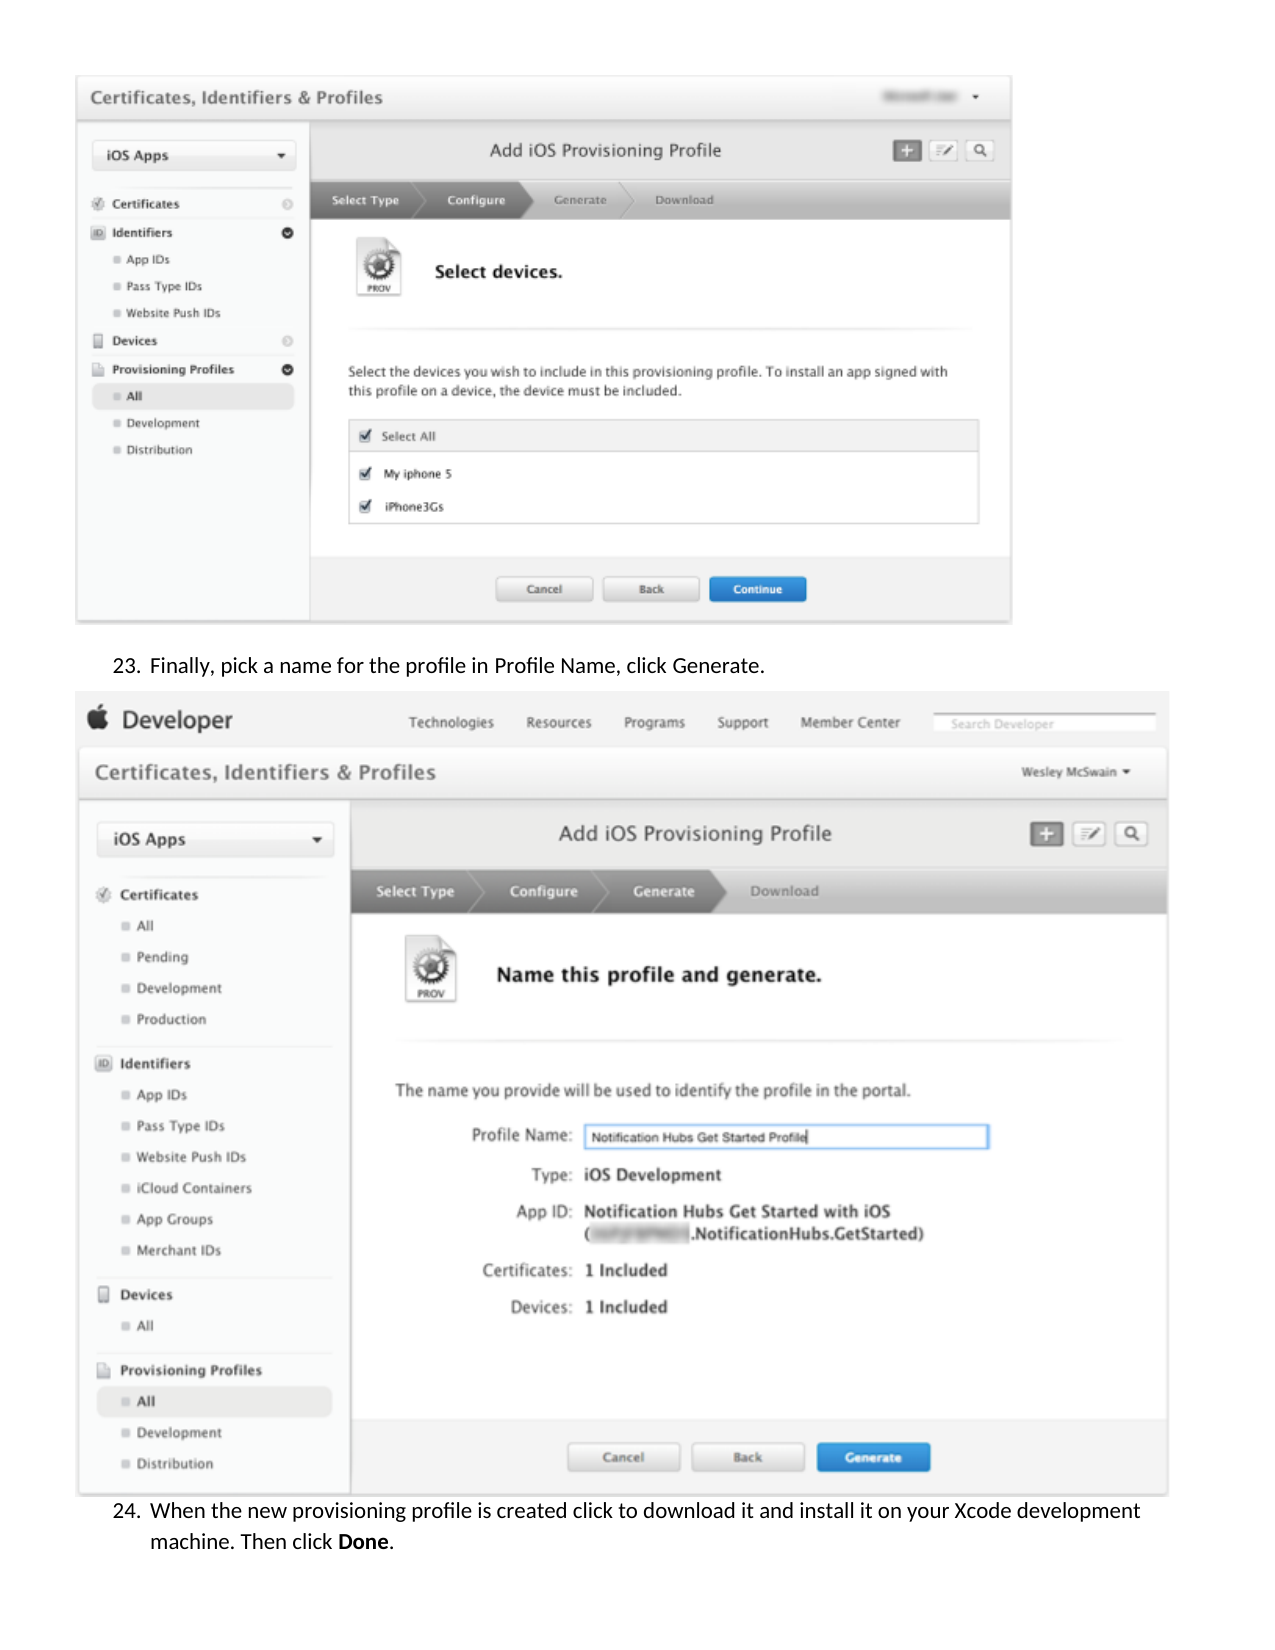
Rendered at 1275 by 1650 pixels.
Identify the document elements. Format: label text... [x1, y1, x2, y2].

picture [75, 691, 1170, 1497]
list When the new provisioning profile is created click to download it and install it on your Xcode development machine. Then click Done. [112, 1497, 1200, 1555]
list Finally, pick a name for the profile in Profile Name, click Generate. [112, 651, 1200, 679]
picture [75, 75, 1013, 625]
